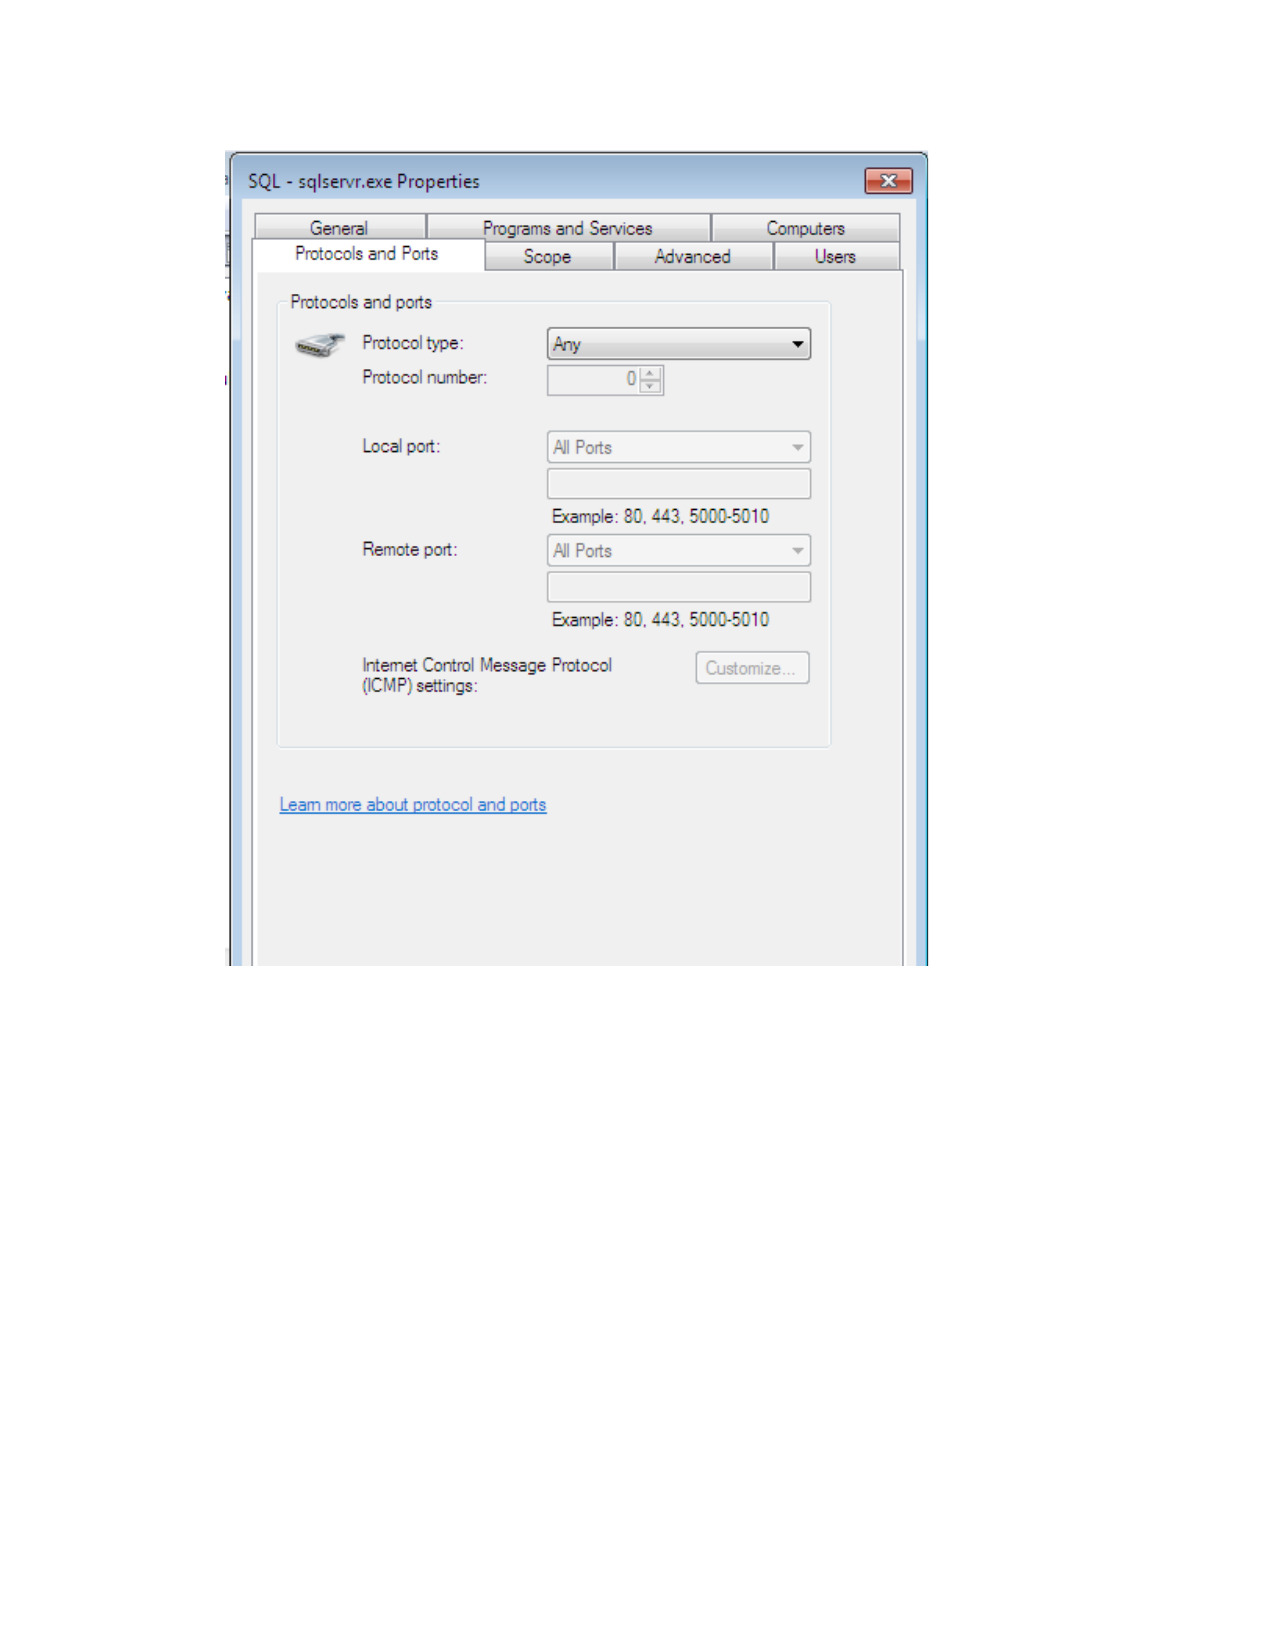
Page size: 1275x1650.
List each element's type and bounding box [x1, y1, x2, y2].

picture [225, 150, 929, 966]
